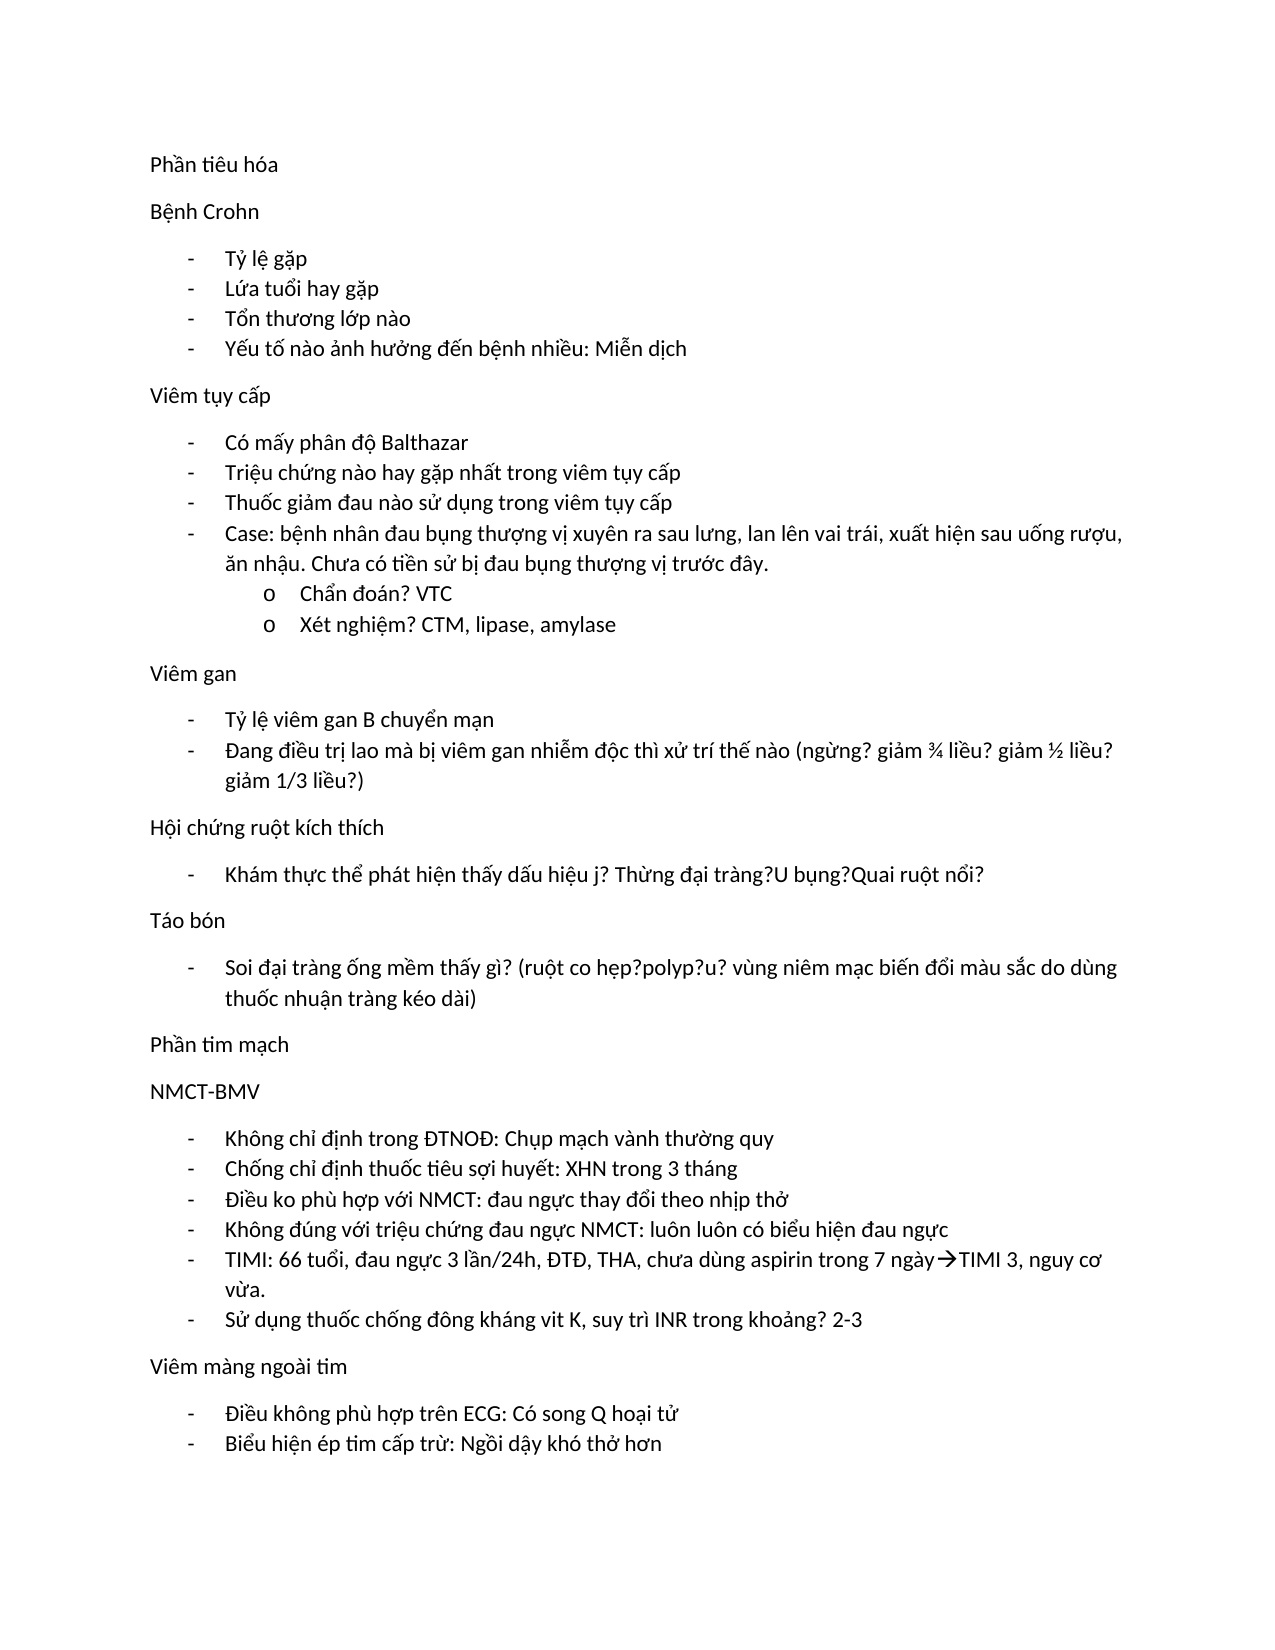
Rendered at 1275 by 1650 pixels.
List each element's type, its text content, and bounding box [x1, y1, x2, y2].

list Case: bệnh nhân đau bụng thượng vị xuyên ra sau lưng, lan lên vai trái, xuất hiện sau uống rượu, ăn nhậu. Chưa có tiền sử bị đau bụng thượng vị trước đây. [187, 519, 1125, 577]
list Không đúng với triệu chứng đau ngực NMCT: luôn luôn có biểu hiện đau ngực [187, 1215, 1125, 1243]
text Hội chứng ruột kích thích [150, 813, 1125, 841]
list Thuốc giảm đau nào sử dụng trong viêm tụy cấp [187, 488, 1125, 517]
list TIMI: 66 tuổi, đau ngực 3 lần/24h, ĐTĐ, THA, chưa dùng aspirin trong 7 ngàyTIMI 3, nguy cơ vừa. [187, 1245, 1125, 1303]
list Có mấy phân độ Balthazar [187, 428, 1125, 456]
list Không chỉ định trong ĐTNOĐ: Chụp mạch vành thường quy [187, 1124, 1125, 1152]
list Điều không phù hợp trên ECG: Có song Q hoại tử [187, 1399, 1125, 1427]
list Khám thực thể phát hiện thấy dấu hiệu j? Thừng đại tràng?U bụng?Quai ruột nổi? [187, 860, 1125, 888]
list Điều ko phù hợp với NMCT: đau ngực thay đổi theo nhịp thở [187, 1185, 1125, 1213]
text NMCT-BMV [150, 1077, 1125, 1106]
list Triệu chứng nào hay gặp nhất trong viêm tụy cấp [187, 458, 1125, 486]
text Viêm tụy cấp [150, 381, 1125, 409]
text Phần tiêu hóa [150, 150, 1125, 178]
list Chống chỉ định thuốc tiêu sợi huyết: XHN trong 3 tháng [187, 1154, 1125, 1183]
list Chẩn đoán? VTC [262, 579, 1125, 608]
text Phần tim mạch [150, 1031, 1125, 1059]
text Táo bón [150, 907, 1125, 935]
text Viêm gan [150, 659, 1125, 687]
list Biểu hiện ép tim cấp trừ: Ngồi dậy khó thở hơn [187, 1429, 1125, 1458]
text Viêm màng ngoài tim [150, 1352, 1125, 1381]
list Sử dụng thuốc chống đông kháng vit K, suy trì INR trong khoảng? 2-3 [187, 1306, 1125, 1334]
list Xét nghiệm? CTM, lipase, amylase [262, 611, 1125, 640]
list Lứa tuổi hay gặp [187, 274, 1125, 302]
list Tổn thương lớp nào [187, 304, 1125, 332]
list Soi đại tràng ống mềm thấy gì? (ruột co hẹp?polyp?u? vùng niêm mạc biến đổi màu sắc do dùng thuốc nhuận tràng kéo dài) [187, 953, 1125, 1012]
list Yếu tố nào ảnh hưởng đến bệnh nhiều: Miễn dịch [187, 334, 1125, 362]
list Đang điều trị lao mà bị viêm gan nhiễm độc thì xử trí thế nào (ngừng? giảm ¾ liều? giảm ½ liều? giảm 1/3 liều?) [187, 736, 1125, 794]
list Tỷ lệ gặp [187, 244, 1125, 272]
list Tỷ lệ viêm gan B chuyển mạn [187, 706, 1125, 734]
text Bệnh Crohn [150, 197, 1125, 225]
